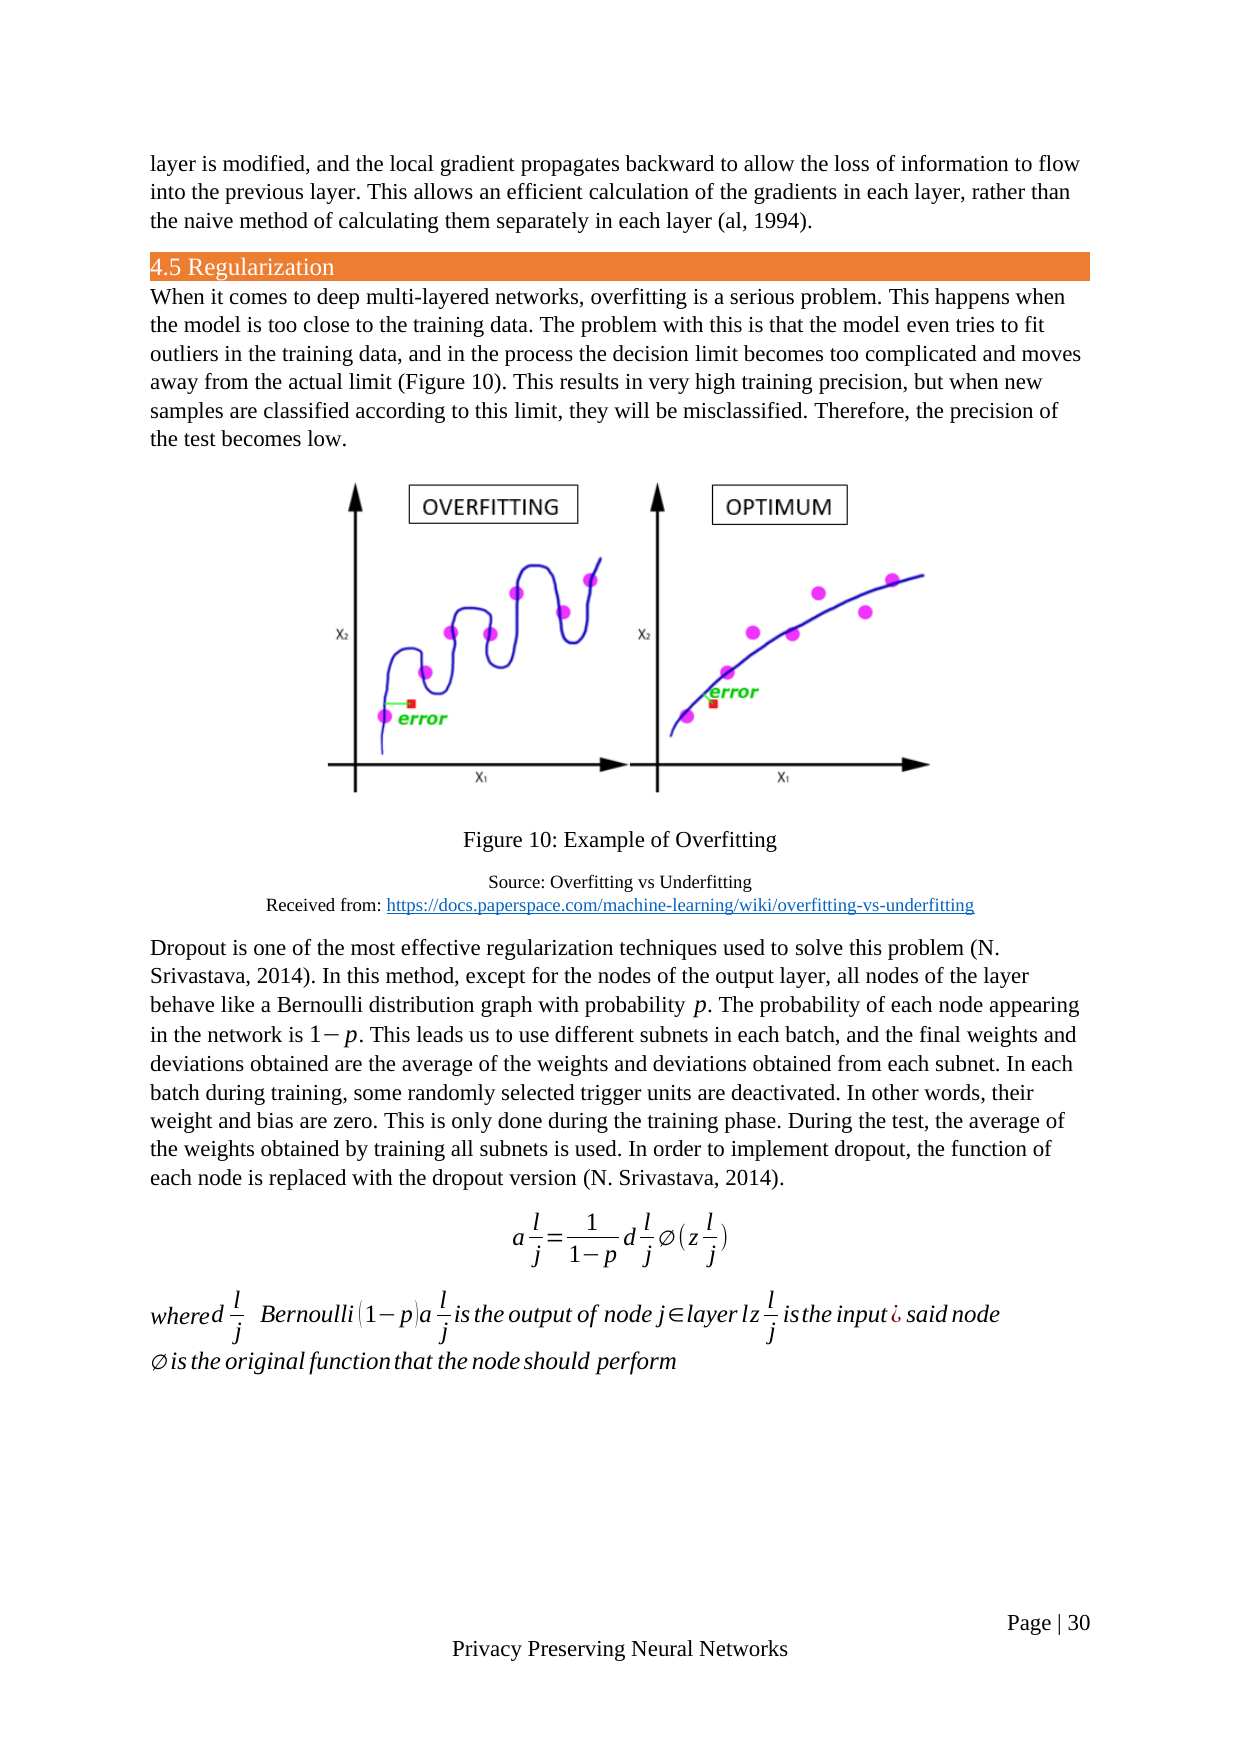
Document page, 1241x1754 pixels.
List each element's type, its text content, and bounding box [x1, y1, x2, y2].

subtitle 4.5 Regularization [150, 252, 1090, 281]
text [150, 150, 1090, 233]
text Dropout is one of the most effective regularization techniques used to solve this problem . In this method, except for the nodes of the output layer, all nodes of the layer behave like a Bernoulli distribution graph with probability . The probability of each node appearing in the network is . This leads us to use different subnets in each batch, and the final weights and deviations obtained are the average of the weights and deviations obtained from each subnet. In each batch during training, some randomly selected trigger units are deactivated. In other words, their weight and bias are zero. This is only done during the training phase. During the test, the average of the weights obtained by training all subnets is used. In order to implement dropout, the function of each node is replaced with the dropout version . [150, 934, 1090, 1190]
text Figure 10: Example of Overfitting [150, 826, 1090, 852]
picture [310, 470, 931, 807]
text Source: Overfitting vs Underfitting Received from: https://docs.paperspace.com/machine-learning/wiki/overfitting-vs-underfitting [150, 871, 1090, 916]
text When it comes to deep multi-layered networks, overfitting is a serious problem. This happens when the model is too close to the training data. The problem with this is that the model even tries to fit outliers in the training data, and in the process the decision limit becomes too complicated and moves away from the actual limit (Figure 10). This results in very high training precision, but when new samples are classified according to this limit, they will be misclassified. Therefore, the precision of the test becomes low. [150, 283, 1090, 452]
